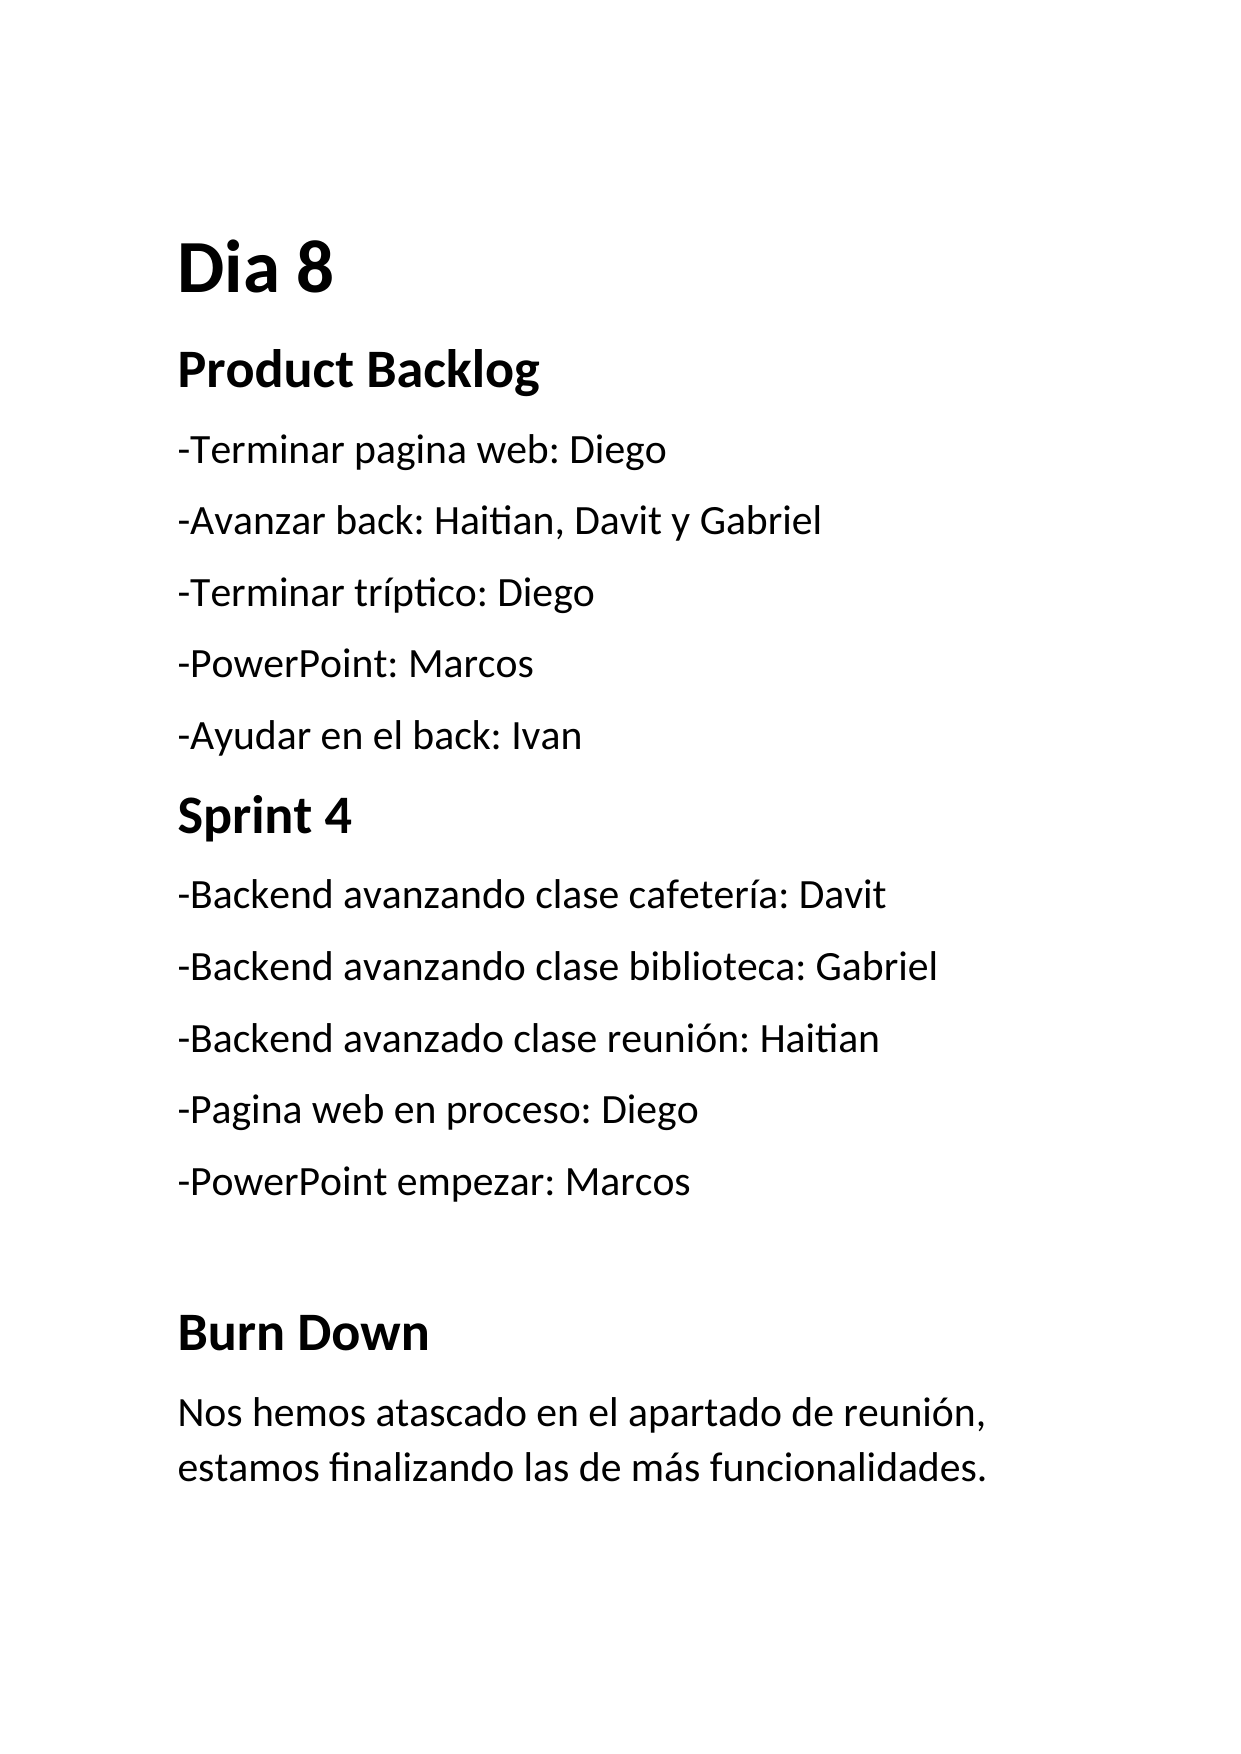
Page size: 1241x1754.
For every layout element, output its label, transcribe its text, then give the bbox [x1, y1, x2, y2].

text -Backend avanzando clase biblioteca: Gabriel [177, 940, 1063, 991]
text -Pagina web en proceso: Diego [177, 1083, 1063, 1134]
text -Backend avanzando clase cafetería: Davit [177, 868, 1063, 919]
text Nos hemos atascado en el apartado de reunión, estamos finalizando las de más funcionalidades. [177, 1386, 1063, 1492]
text Product Backlog [177, 335, 1063, 401]
text -Avanzar back: Haitian, Davit y Gabriel [177, 494, 1063, 545]
text Burn Down [177, 1298, 1063, 1364]
text -Terminar pagina web: Diego [177, 423, 1063, 473]
text -Ayudar en el back: Ivan [177, 709, 1063, 760]
text -PowerPoint empezar: Marcos [177, 1155, 1063, 1206]
text -Backend avanzado clase reunión: Haitian [177, 1012, 1063, 1062]
text Sprint 4 [177, 781, 1063, 847]
text -PowerPoint: Marcos [177, 637, 1063, 688]
text -Terminar tríptico: Diego [177, 566, 1063, 617]
text Dia 8 [177, 219, 1063, 311]
